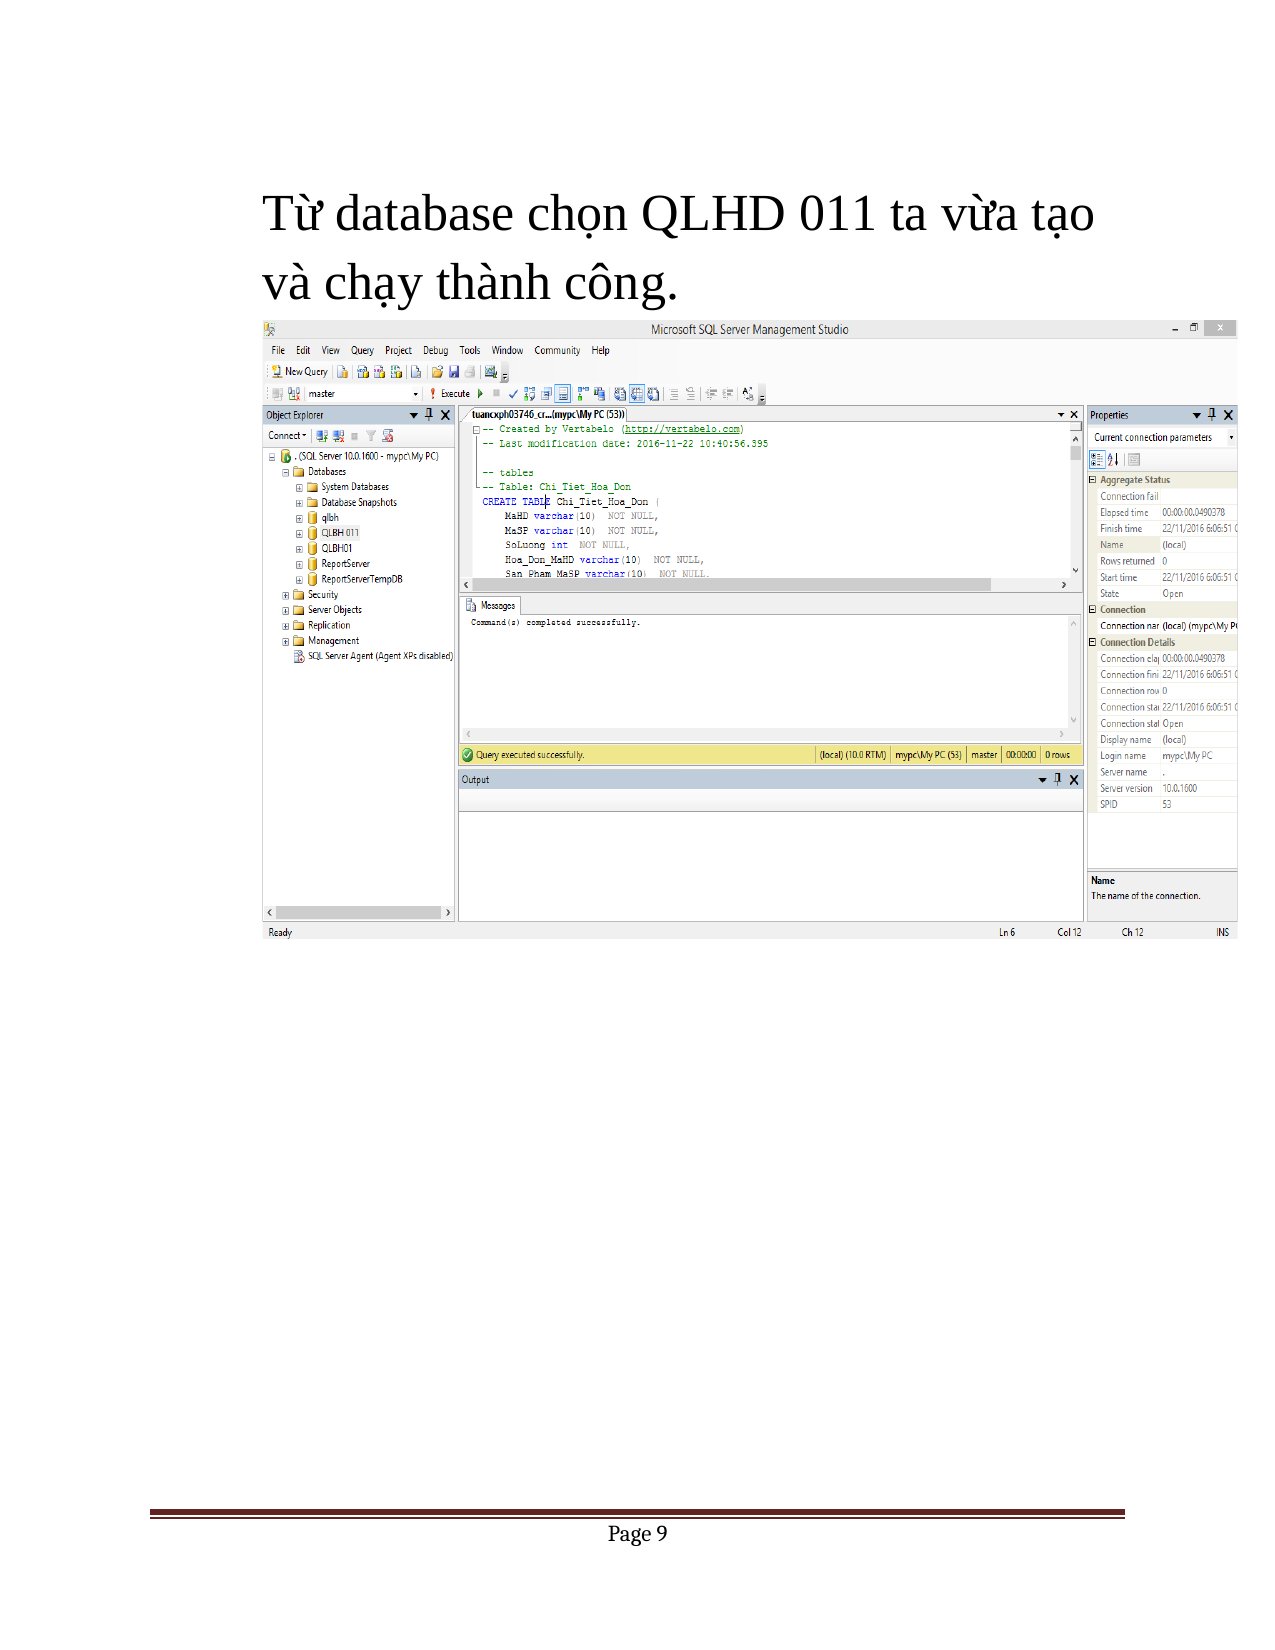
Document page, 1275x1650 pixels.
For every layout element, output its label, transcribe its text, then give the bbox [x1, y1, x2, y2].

picture [262, 320, 1238, 939]
list Từ database chọn QLHD 011 ta vừa tạo và chạy thành công. [262, 182, 1125, 311]
